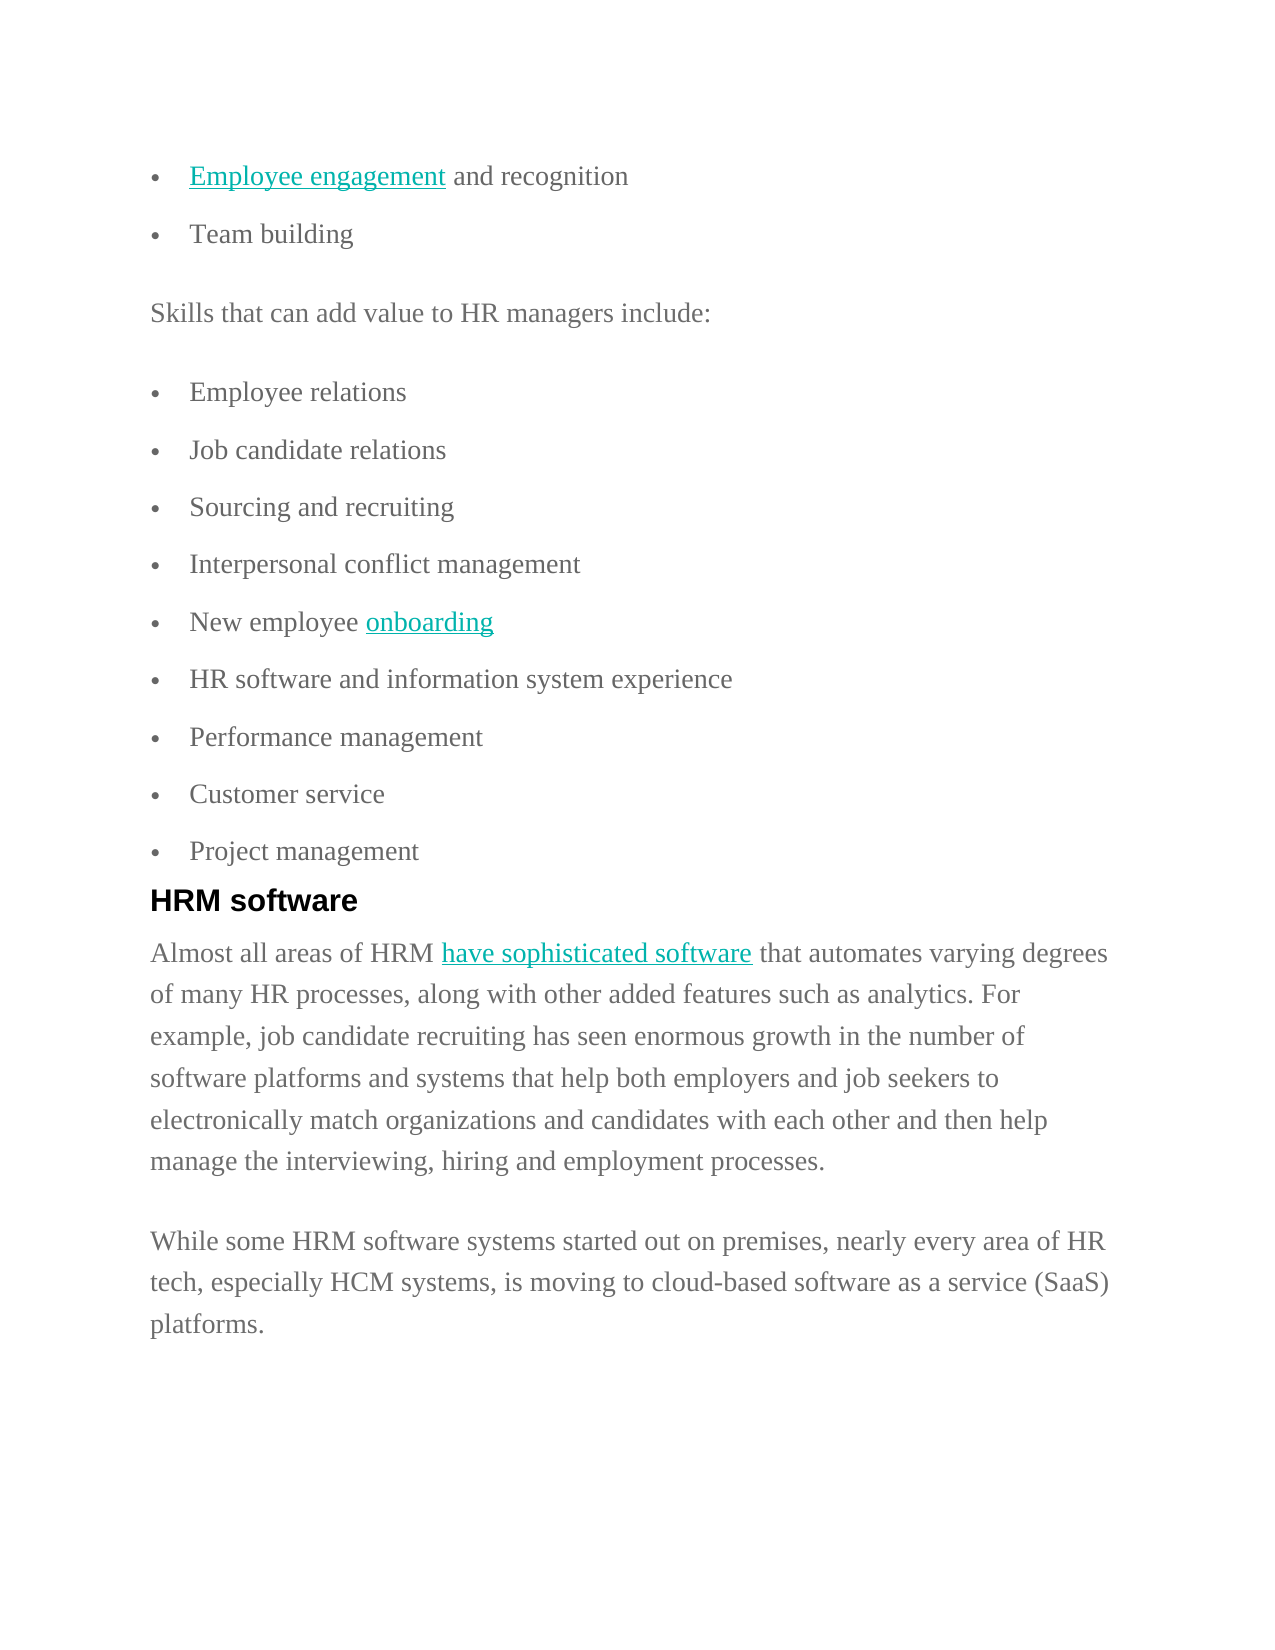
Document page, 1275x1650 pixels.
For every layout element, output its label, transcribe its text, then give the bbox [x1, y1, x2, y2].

text Almost all areas of HRM have sophisticated software that automates varying degrees of many HR processes, along with other added features such as analytics. For example, job candidate recruiting has seen enormous growth in the number of software platforms and systems that help both employers and job seekers to electronically match organizations and candidates with each other and then help manage the interviewing, hiring and employment processes. [150, 926, 1125, 1177]
list Customer service [152, 768, 1125, 809]
list Interpersonal conflict management [152, 538, 1125, 580]
list Performance management [152, 710, 1125, 752]
text While some HRM software systems started out on premises, nearly every area of HR tech, especially HCM systems, is moving to cloud-based software as a service (SaaS) platforms. [150, 1214, 1125, 1340]
text HRM software [150, 882, 1125, 918]
list Employee relations [152, 366, 1125, 408]
list Employee engagement and recognition [152, 150, 1125, 192]
text Skills that can add value to HR managers include: [150, 287, 1125, 328]
list New employee onboarding [152, 596, 1125, 637]
list Job candidate relations [152, 423, 1125, 465]
list Team building [152, 207, 1125, 249]
list Sourcing and recruiting [152, 481, 1125, 522]
list HR software and information system experience [152, 653, 1125, 695]
list Project management [152, 825, 1125, 867]
